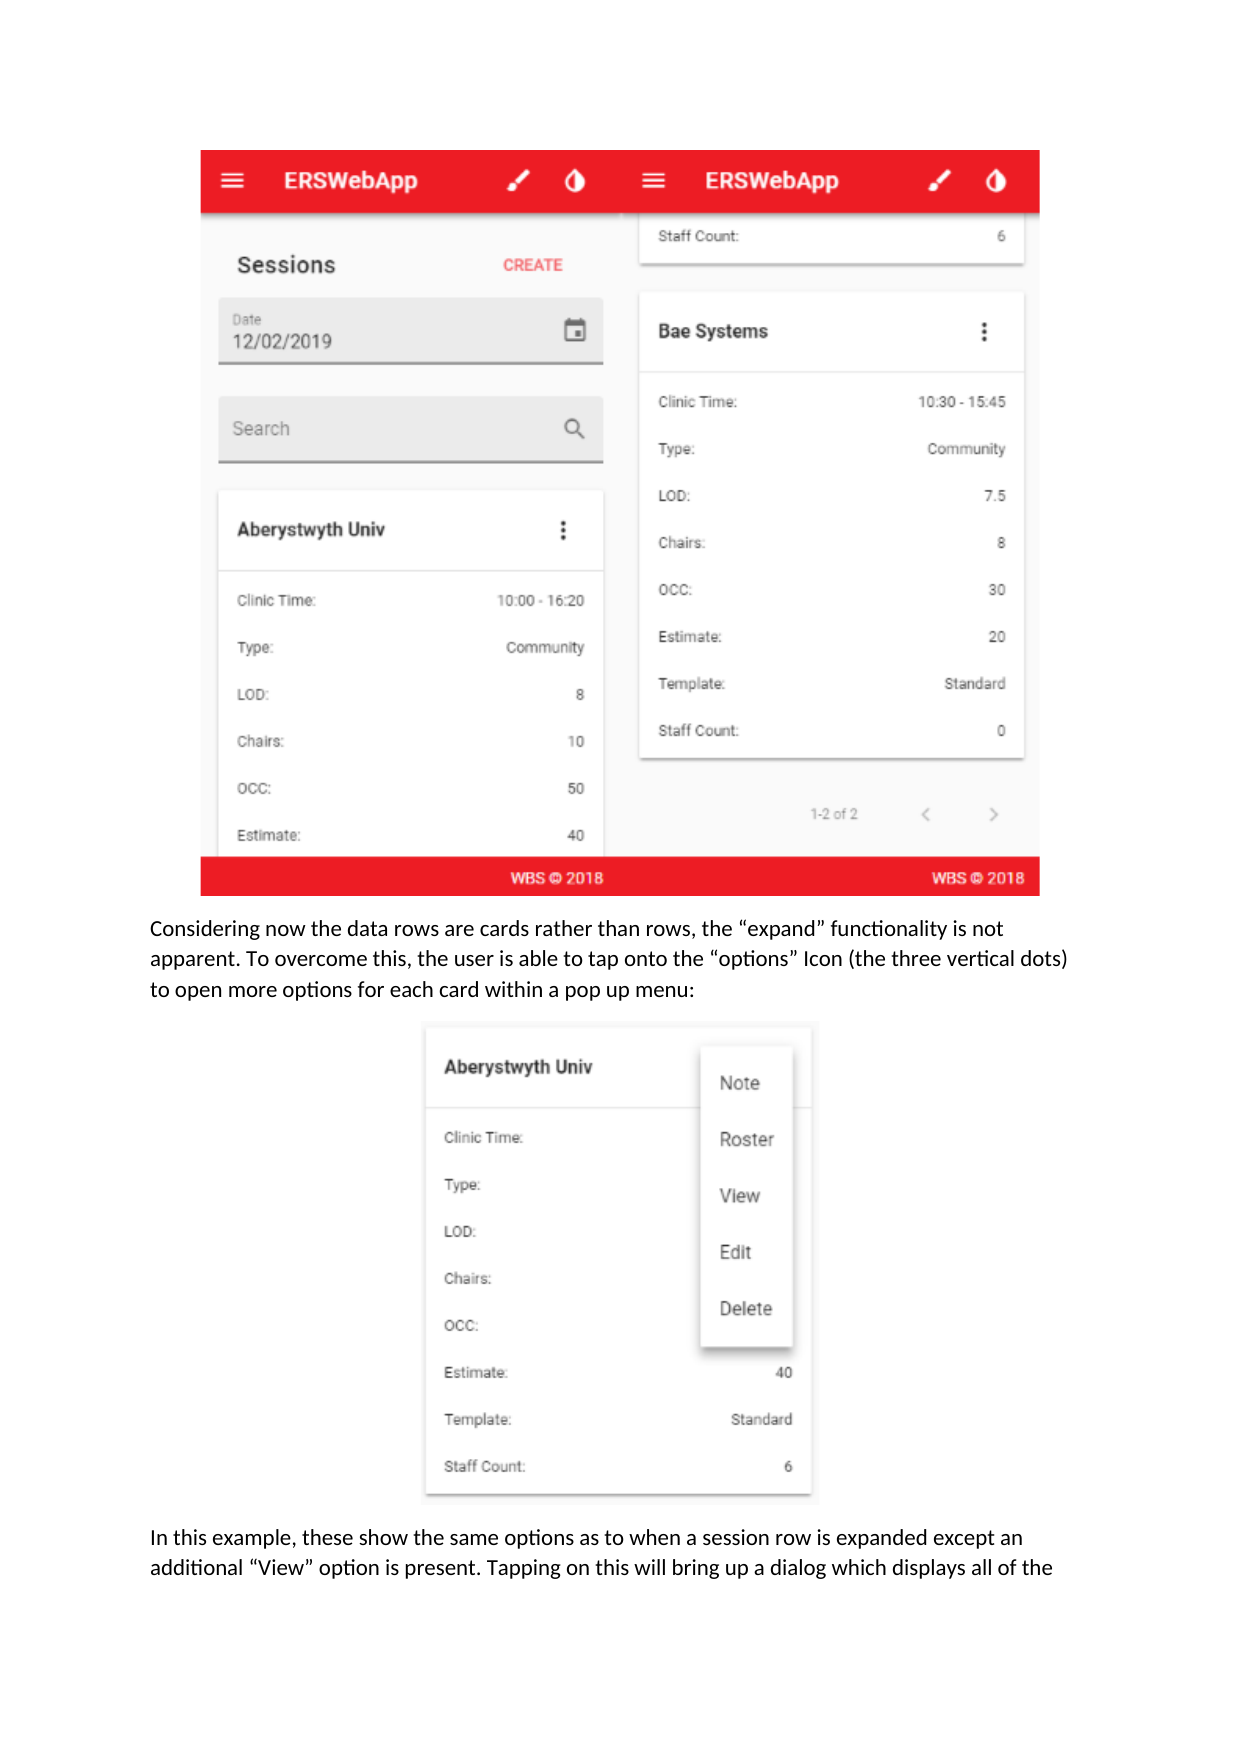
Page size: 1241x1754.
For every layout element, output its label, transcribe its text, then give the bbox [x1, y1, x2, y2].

text Considering now the data rows are cards rather than rows, the “expand” functionality is not apparent. To overcome this, the user is able to tap onto the “options” Icon (the three vertical dots) to open more options for each card within a pop up menu: [150, 914, 1090, 1003]
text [150, 1523, 1090, 1582]
picture [200, 150, 1040, 896]
picture [420, 1021, 820, 1505]
